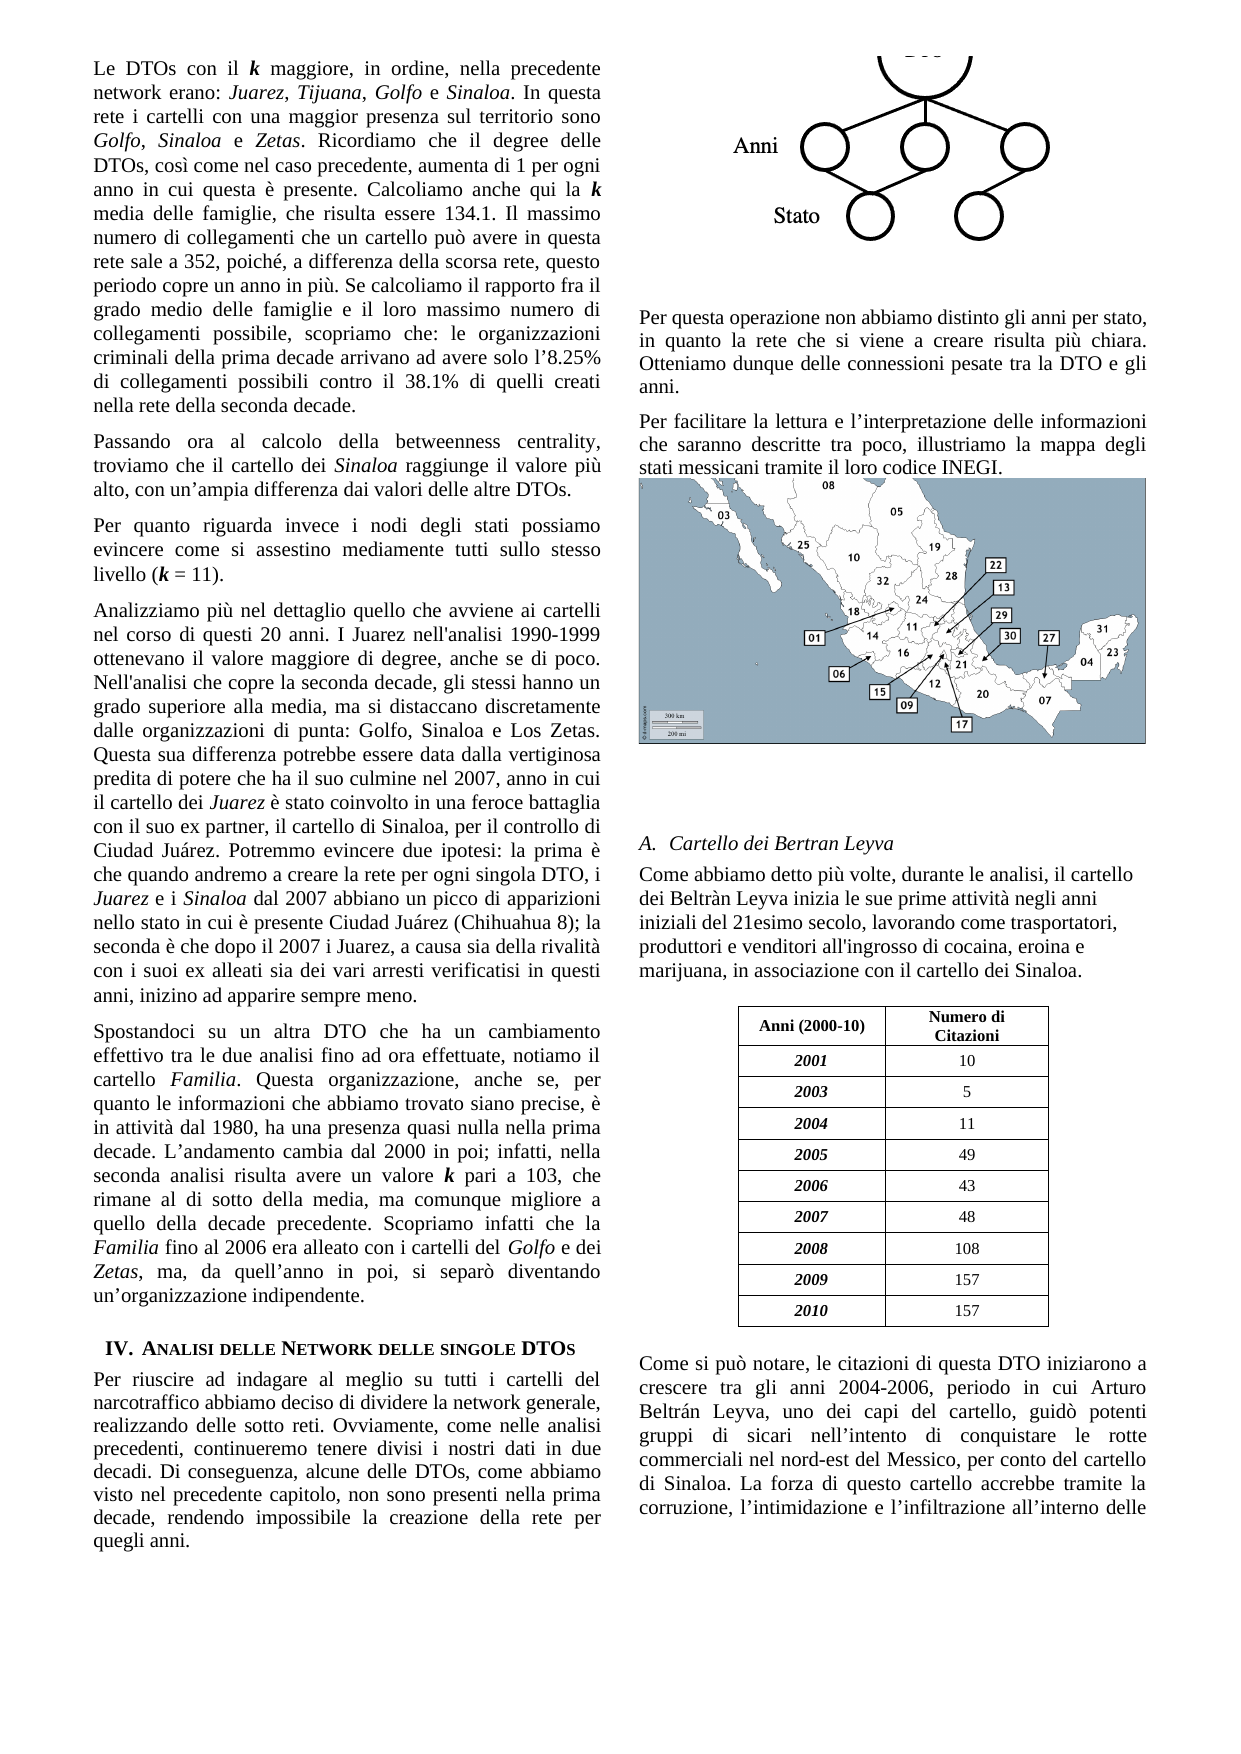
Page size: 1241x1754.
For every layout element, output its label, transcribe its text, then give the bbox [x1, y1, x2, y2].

table_header Numero di Citazioni [886, 1007, 1048, 1045]
table_cell 2007 [739, 1202, 885, 1232]
text Per riuscire ad indagare al meglio su tutti i cartelli del narcotraffico abbiamo deciso di dividere la network generale, realizzando delle sotto reti. Ovviamente, come nelle analisi precedenti, continueremo tenere divisi i nostri dati in due decadi. Di conseguenza, alcune delle DTOs, come abbiamo visto nel precedente capitolo, non sono presenti nella prima decade, rendendo impossibile la creazione della rete per quegli anni. [93, 1368, 601, 1552]
picture [715, 56, 1071, 247]
table_cell 43 [886, 1171, 1048, 1201]
table_cell 11 [886, 1108, 1048, 1138]
subtitle Cartello dei Bertran Leyva [639, 831, 1147, 855]
table_cell 2009 [739, 1265, 885, 1295]
text Passando ora al calcolo della betweenness centrality, troviamo che il cartello dei Sinaloa raggiunge il valore più alto, con un’ampia differenza dai valori delle altre DTOs. [93, 429, 601, 501]
table_cell 2004 [739, 1108, 885, 1138]
text Per facilitare la lettura e l’interpretazione delle informazioni che saranno descritte tra poco, illustriamo la mappa degli stati messicani tramite il loro codice INEGI. [639, 410, 1147, 479]
text Per quanto riguarda invece i nodi degli stati possiamo evincere come si assestino mediamente tutti sullo stesso livello (k = 11). [93, 513, 601, 586]
text Come abbiamo detto più volte, durante le analisi, il cartello dei Beltràn Leyva inizia le sue prime attività negli anni iniziali del 21esimo secolo, lavorando come trasportatori, produttori e venditori all'ingrosso di cocaina, eroina e marijuana, in associazione con il cartello dei Sinaloa. [639, 861, 1147, 982]
table_cell 10 [886, 1046, 1048, 1076]
text Le DTOs con il k maggiore, in ordine, nella precedente network erano: Juarez, Tijuana, Golfo e Sinaloa. In questa rete i cartelli con una maggior presenza sul territorio sono Golfo, Sinaloa e Zetas. Ricordiamo che il degree delle DTOs, così come nel caso precedente, aumenta di 1 per ogni anno in cui questa è presente. Calcoliamo anche qui la k media delle famiglie, che risulta essere 134.1. Il massimo numero di collegamenti che un cartello può avere in questa rete sale a 352, poiché, a differenza della scorsa rete, questo periodo copre un anno in più. Se calcoliamo il rapporto fra il grado medio delle famiglie e il loro massimo numero di collegamenti possibile, scopriamo che: le organizzazioni criminali della prima decade arrivano ad avere solo l’8.25% di collegamenti possibili contro il 38.1% di quelli creati nella rete della seconda decade. [93, 56, 601, 417]
table_cell 2001 [739, 1046, 885, 1076]
subtitle Analisi delle Network delle singole DTOs [93, 1336, 601, 1360]
text Analizziamo più nel dettaglio quello che avviene ai cartelli nel corso di questi 20 anni. I Juarez nell'analisi 1990-1999 ottenevano il valore maggiore di degree, anche se di poco. Nell'analisi che copre la seconda decade, gli stessi hanno un grado superiore alla media, ma si distaccano discretamente dalle organizzazioni di punta: Golfo, Sinaloa e Los Zetas. Questa sua differenza potrebbe essere data dalla vertiginosa predita di potere che ha il suo culmine nel 2007, anno in cui il cartello dei Juarez è stato coinvolto in una feroce battaglia con il suo ex partner, il cartello di Sinaloa, per il controllo di Ciudad Juárez. Potremmo evincere due ipotesi: la prima è che quando andremo a creare la rete per ogni singola DTO, i Juarez e i Sinaloa dal 2007 abbiano un picco di apparizioni nello stato in cui è presente Ciudad Juárez (Chihuahua 8); la seconda è che dopo il 2007 i Juarez, a causa sia della rivalità con i suoi ex alleati sia dei vari arresti verificatisi in questi anni, inizino ad apparire sempre meno. [93, 597, 601, 1007]
text Per questa operazione non abbiamo distinto gli anni per stato, in quanto la rete che si viene a creare risulta più chiara. Otteniamo dunque delle connessioni pesate tra la DTO e gli anni. [639, 306, 1147, 398]
table_cell 2008 [739, 1233, 885, 1263]
table_cell 48 [886, 1202, 1048, 1232]
table_cell 2010 [739, 1296, 885, 1326]
table_cell 49 [886, 1140, 1048, 1170]
table_cell 2006 [739, 1171, 885, 1201]
table_header Anni (2000-10) [739, 1007, 885, 1045]
table_cell 157 [886, 1296, 1048, 1326]
table_cell 5 [886, 1077, 1048, 1107]
table_cell 2005 [739, 1140, 885, 1170]
table_cell 157 [886, 1265, 1048, 1295]
picture [638, 478, 1146, 744]
text Spostandoci su un altra DTO che ha un cambiamento effettivo tra le due analisi fino ad ora effettuate, notiamo il cartello Familia. Questa organizzazione, anche se, per quanto le informazioni che abbiamo trovato siano precise, è in attività dal 1980, ha una presenza quasi nulla nella prima decade. L’andamento cambia dal 2000 in poi; infatti, nella seconda analisi risulta avere un valore k pari a 103, che rimane al di sotto della media, ma comunque migliore a quello della decade precedente. Scopriamo infatti che la Familia fino al 2006 era alleato con i cartelli del Golfo e dei Zetas, ma, da quell’anno in poi, si separò diventando un’organizzazione indipendente. [93, 1018, 601, 1307]
table_cell 2003 [739, 1077, 885, 1107]
table_cell 108 [886, 1233, 1048, 1263]
